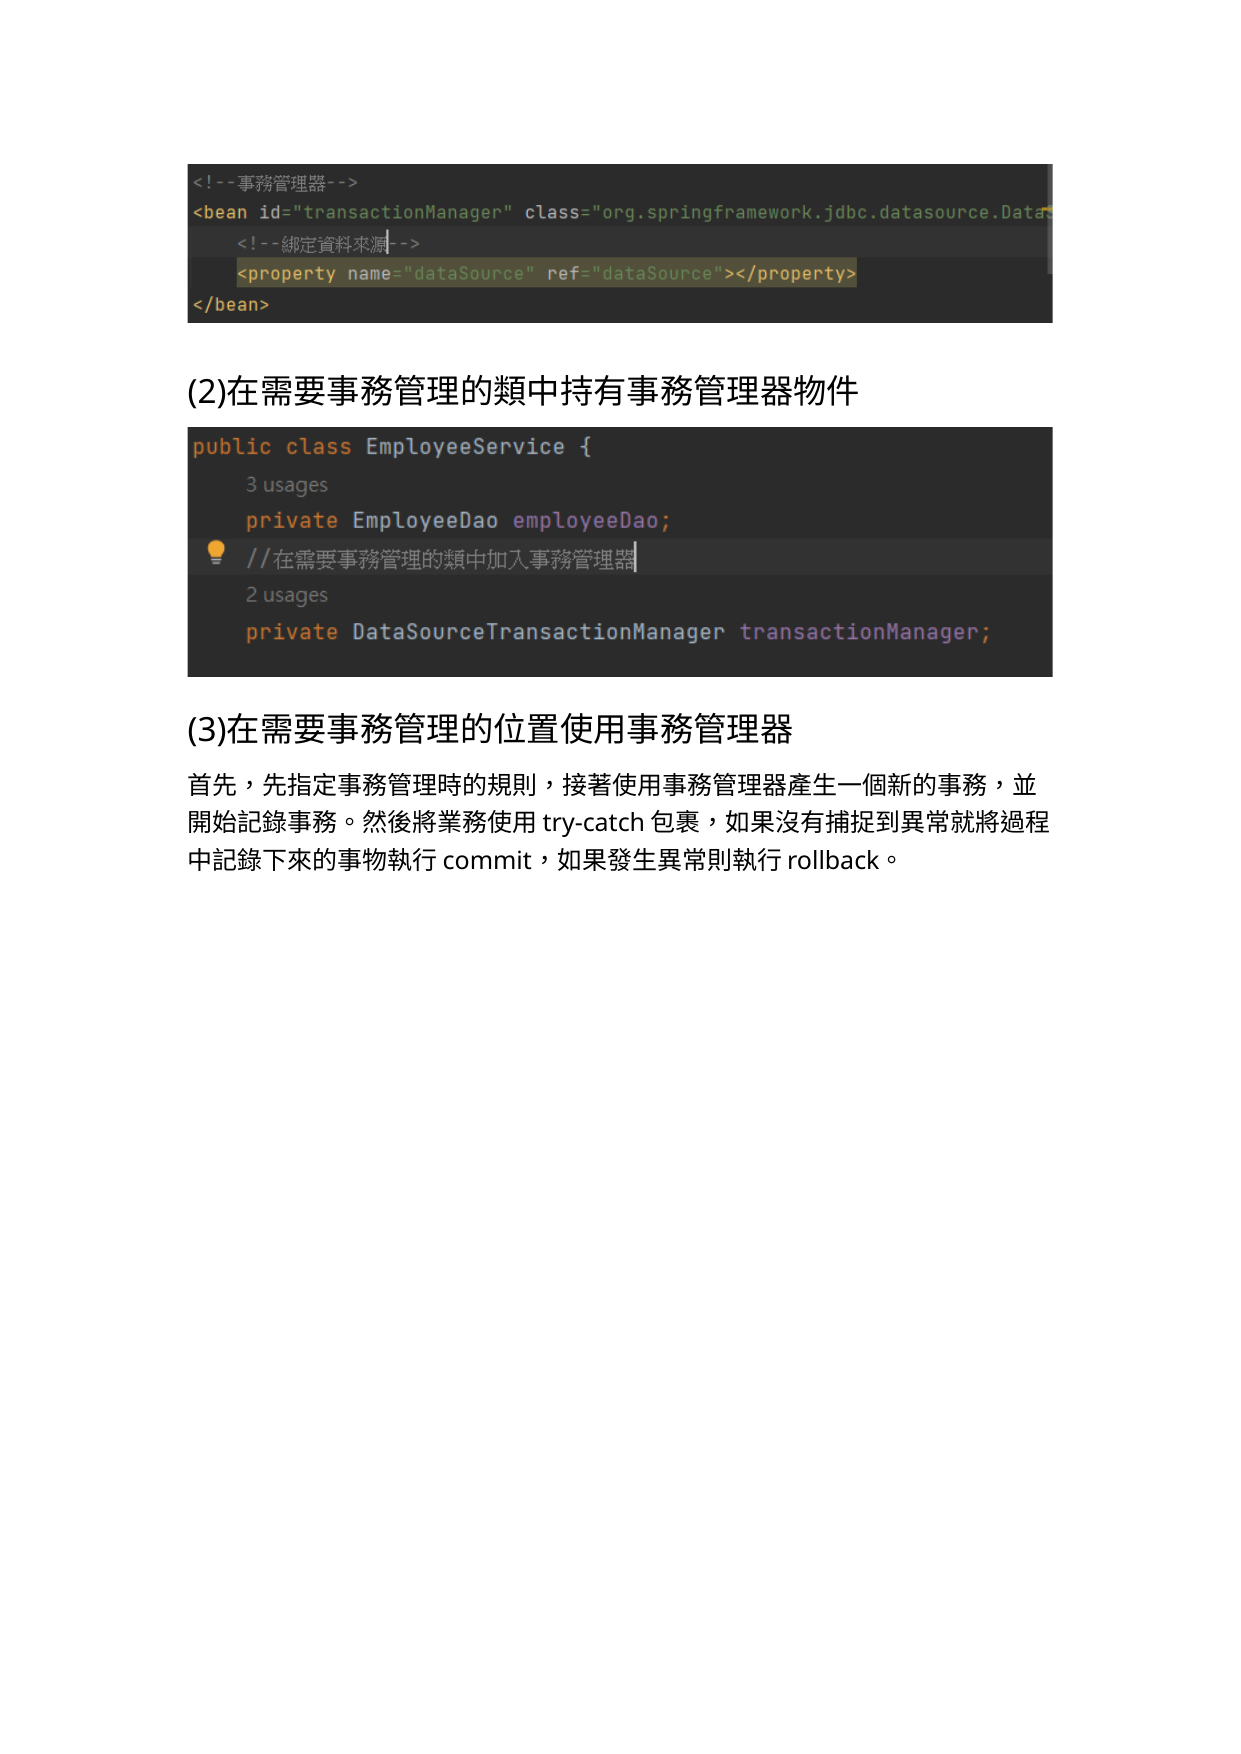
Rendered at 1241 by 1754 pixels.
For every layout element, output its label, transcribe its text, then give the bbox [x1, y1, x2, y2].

text 首先，先指定事務管理時的規則，接著使用事務管理器產生一個新的事務，並開始記錄事務。然後將業務使用try-catch包裹，如果沒有捕捉到異常就將過程中記錄下來的事物執行commit，如果發生異常則執行rollback。 [187, 764, 1053, 877]
picture [187, 164, 1053, 323]
picture [187, 427, 1053, 677]
text (2)在需要事務管理的類中持有事務管理器物件 [187, 352, 1053, 427]
text (3)在需要事務管理的位置使用事務管理器 [187, 689, 1053, 764]
